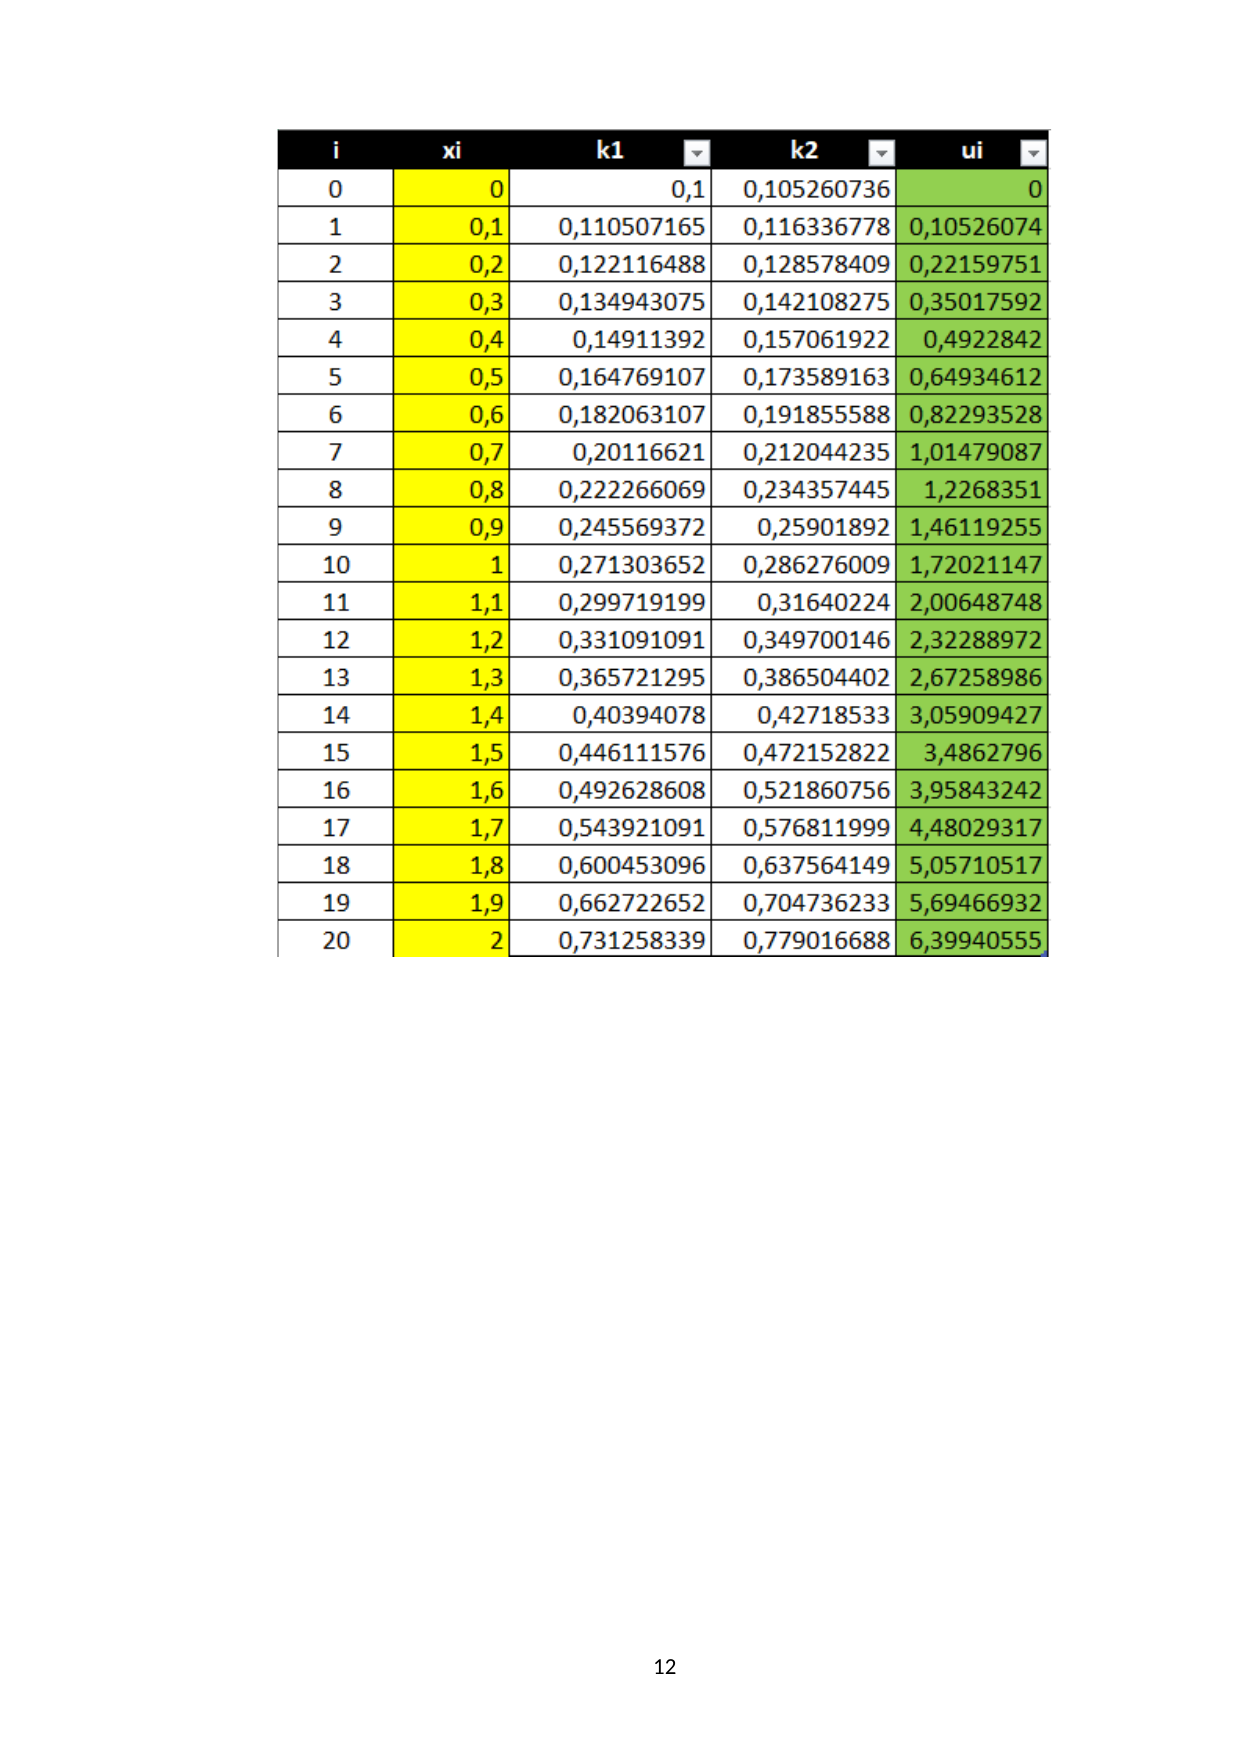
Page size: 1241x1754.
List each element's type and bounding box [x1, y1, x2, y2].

picture [277, 129, 1052, 957]
